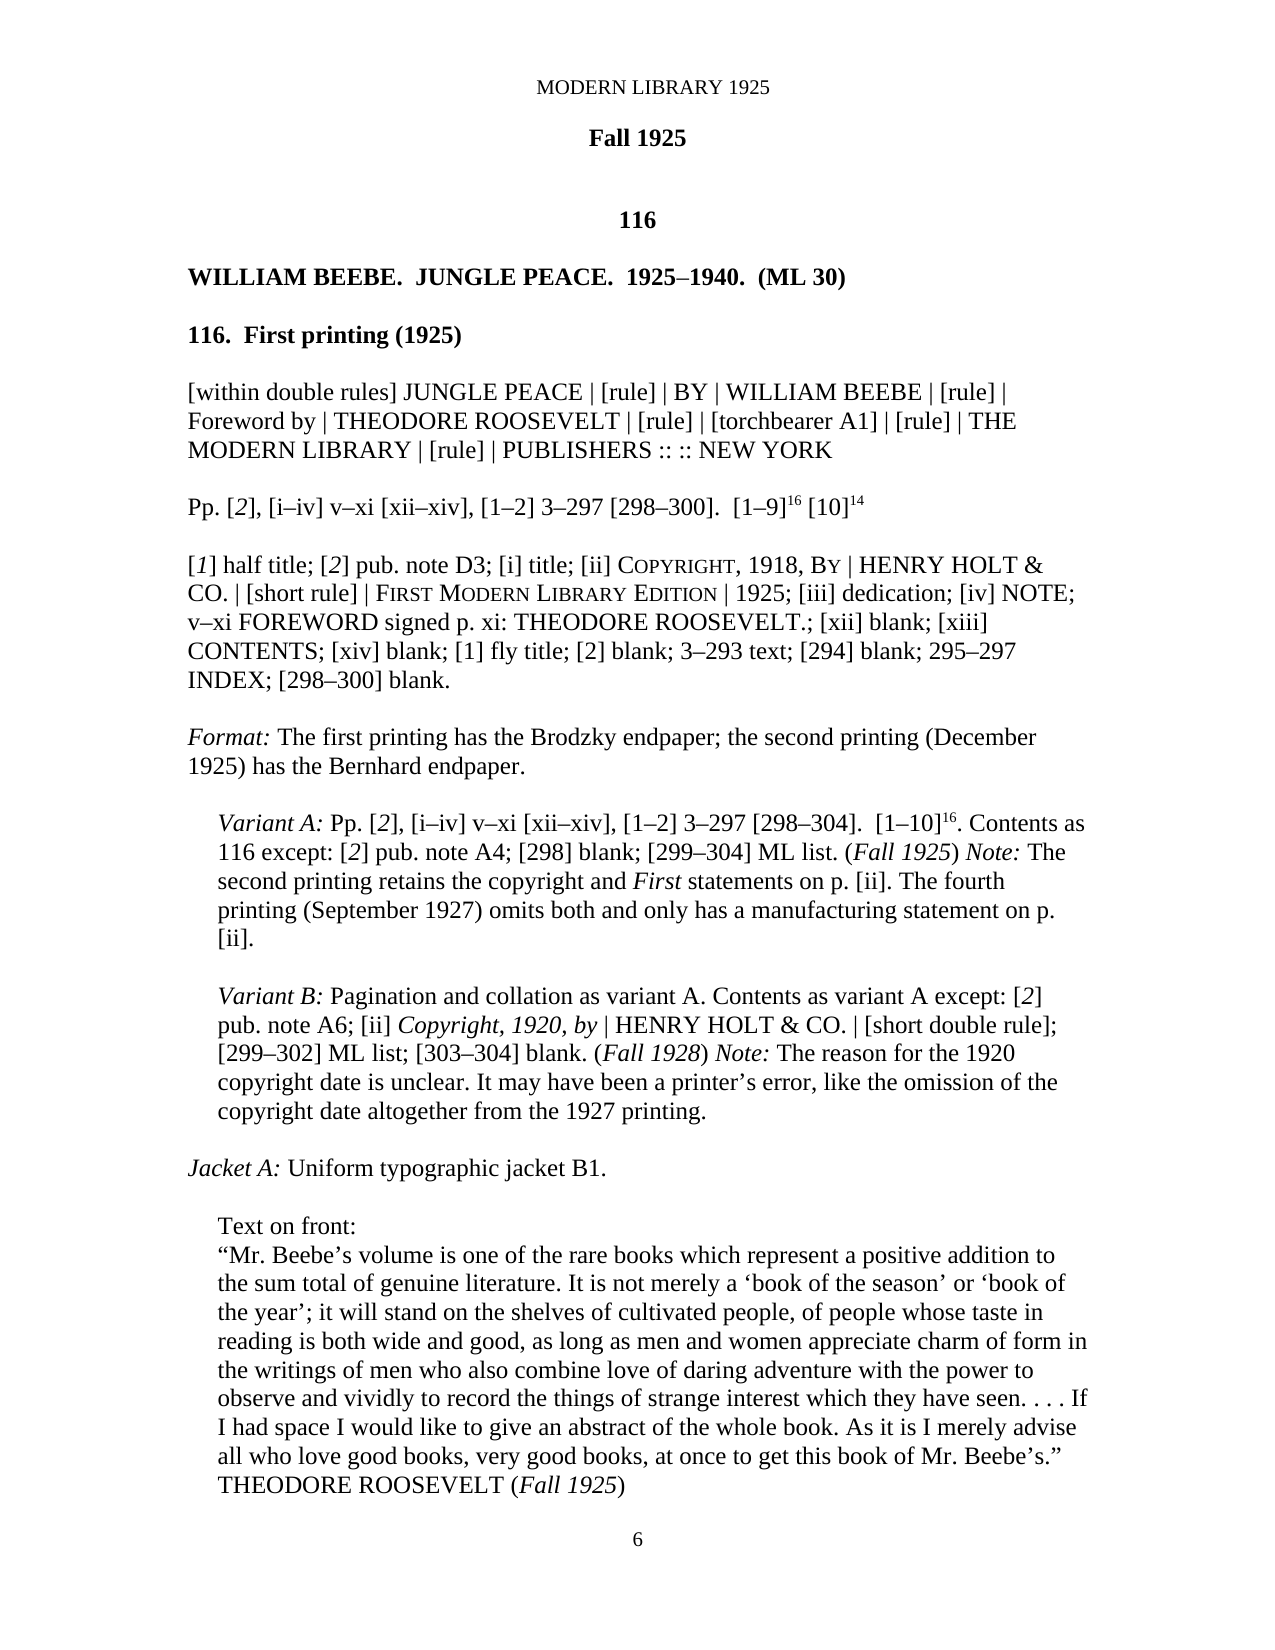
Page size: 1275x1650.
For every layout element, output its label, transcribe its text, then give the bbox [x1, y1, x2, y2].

text Pp. [2], [i–iv] v–xi [xii–xiv], [1–2] 3–297 [298–300]. [1–9]16 [10]14 [187, 492, 1087, 521]
text Text on front: [187, 1211, 1087, 1240]
text Format: The first printing has the Brodzky endpaper; the second printing (December 1925) has the Bernhard endpaper. [187, 722, 1087, 780]
text [1] half title; [2] pub. note D3; [i] title; [ii] Copyright, 1918, By | HENRY HOLT & CO. | [short rule] | First Modern Library Edition | 1925; [iii] dedication; [iv] NOTE; v–xi FOREWORD signed p. xi: THEODORE ROOSEVELT.; [xii] blank; [xiii] CONTENTS; [xiv] blank; [1] fly title; [2] blank; 3–293 text; [294] blank; 295–297 INDEX; [298–300] blank. [187, 550, 1087, 693]
text Variant A: Pp. [2], [i–iv] v–xi [xii–xiv], [1–2] 3–297 [298–304]. [1–10]16. Contents as 116 except: [2] pub. note A4; [298] blank; [299–304] ML list. (Fall 1925) Note: The second printing retains the copyright and First statements on p. [ii]. The fourth printing (September 1927) omits both and only has a manufacturing statement on p. [ii]. [217, 808, 1087, 952]
text Variant B: Pagination and collation as variant A. Contents as variant A except: [2] pub. note A6; [ii] Copyright, 1920, by | HENRY HOLT & CO. | [short double rule]; [299–302] ML list; [303–304] blank. (Fall 1928) Note: The reason for the 1920 copyright date is unclear. It may have been a printer’s error, like the omission of the copyright date altogether from the 1927 printing. [217, 981, 1087, 1125]
text “Mr. Beebe’s volume is one of the rare books which represent a positive addition to the sum total of genuine literature. It is not merely a ‘book of the season’ or ‘book of the year’; it will stand on the shelves of cultivated people, of people whose taste in reading is both wide and good, as long as men and women appreciate charm of form in the writings of men who also combine love of daring adventure with the power to observe and vividly to record the things of strange interest which they have seen. . . . If I had space I would like to give an abstract of the whole book. As it is I merely advise all who love good books, very good books, at once to get this book of Mr. Beebe’s.” THEODORE ROOSEVELT (Fall 1925) [217, 1240, 1087, 1498]
text Jacket A: Uniform typographic jacket B1. [187, 1153, 1087, 1182]
text [within double rules] JUNGLE PEACE | [rule] | BY | WILLIAM BEEBE | [rule] | Foreword by | THEODORE ROOSEVELT | [rule] | [torchbearer A1] | [rule] | THE MODERN LIBRARY | [rule] | PUBLISHERS :: :: NEW YORK [187, 377, 1087, 463]
text 116 [187, 205, 1087, 233]
text WILLIAM BEEBE. JUNGLE PEACE. 1925–1940. (ML 30) [187, 262, 1087, 291]
text 116. First printing (1925) [187, 320, 1087, 348]
